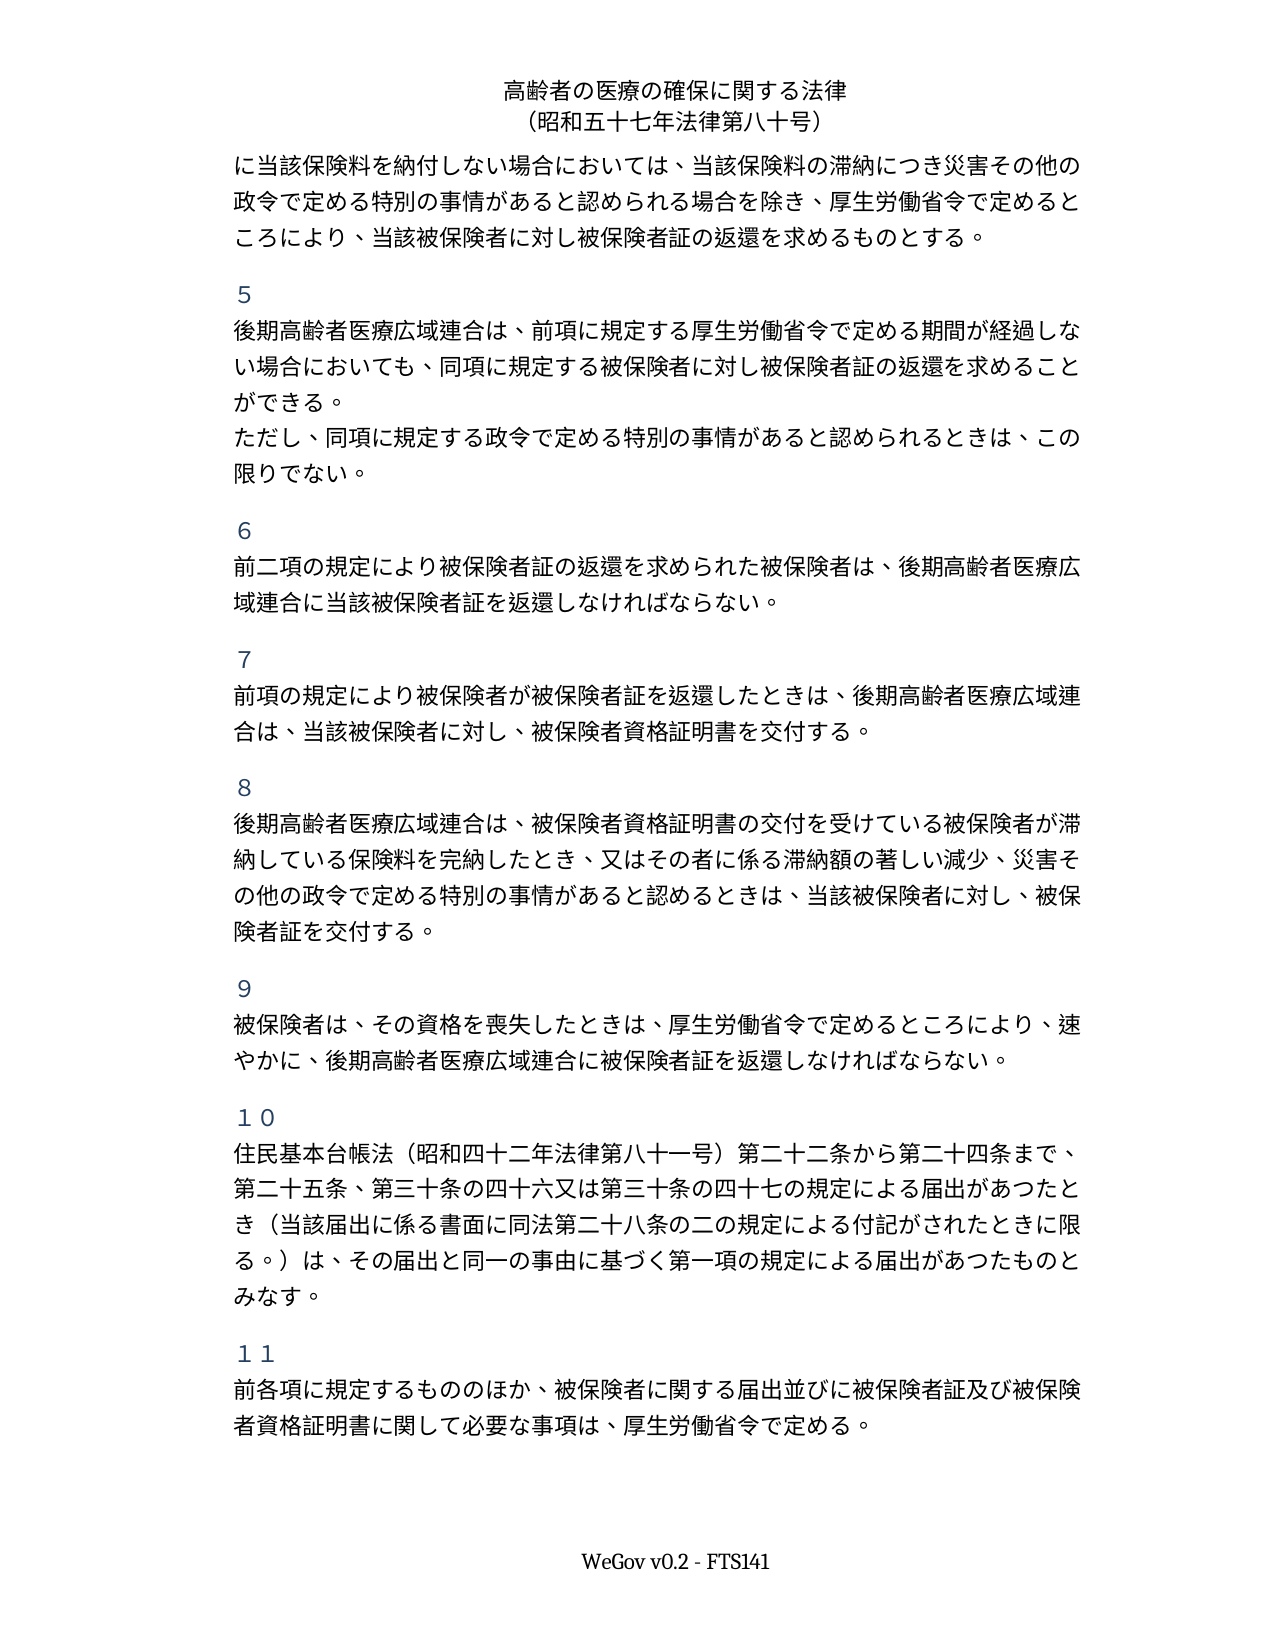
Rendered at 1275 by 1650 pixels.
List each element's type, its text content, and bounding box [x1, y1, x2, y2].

subtitle ８ [233, 772, 1087, 804]
text 被保険者は、その資格を喪失したときは、厚生労働省令で定めるところにより、速やかに、後期高齢者医療広域連合に被保険者証を返還しなければならない。 [233, 1009, 1087, 1076]
text 前各項に規定するもののほか、被保険者に関する届出並びに被保険者証及び被保険者資格証明書に関して必要な事項は、厚生労働省令で定める。 [233, 1374, 1087, 1441]
text 後期高齢者医療広域連合は、前項に規定する厚生労働省令で定める期間が経過しない場合においても、同項に規定する被保険者に対し被保険者証の返還を求めることができる。 ただし、同項に規定する政令で定める特別の事情があると認められるときは、この限りでない。 [233, 314, 1087, 489]
text 後期高齢者医療広域連合は、被保険者資格証明書の交付を受けている被保険者が滞納している保険料を完納したとき、又はその者に係る滞納額の著しい減少、災害その他の政令で定める特別の事情があると認めるときは、当該被保険者に対し、被保険者証を交付する。 [233, 808, 1087, 947]
text 前項の規定により被保険者が被保険者証を返還したときは、後期高齢者医療広域連合は、当該被保険者に対し、被保険者資格証明書を交付する。 [233, 680, 1087, 747]
text 住民基本台帳法（昭和四十二年法律第八十一号）第二十二条から第二十四条まで、第二十五条、第三十条の四十六又は第三十条の四十七の規定による届出があつたとき（当該届出に係る書面に同法第二十八条の二の規定による付記がされたときに限る。）は、その届出と同一の事由に基づく第一項の規定による届出があつたものとみなす。 [233, 1137, 1087, 1312]
text 前二項の規定により被保険者証の返還を求められた被保険者は、後期高齢者医療広域連合に当該被保険者証を返還しなければならない。 [233, 551, 1087, 618]
subtitle １１ [233, 1338, 1087, 1369]
subtitle ９ [233, 973, 1087, 1004]
subtitle １０ [233, 1102, 1087, 1133]
subtitle ５ [233, 279, 1087, 310]
subtitle ６ [233, 515, 1087, 546]
subtitle ７ [233, 644, 1087, 675]
